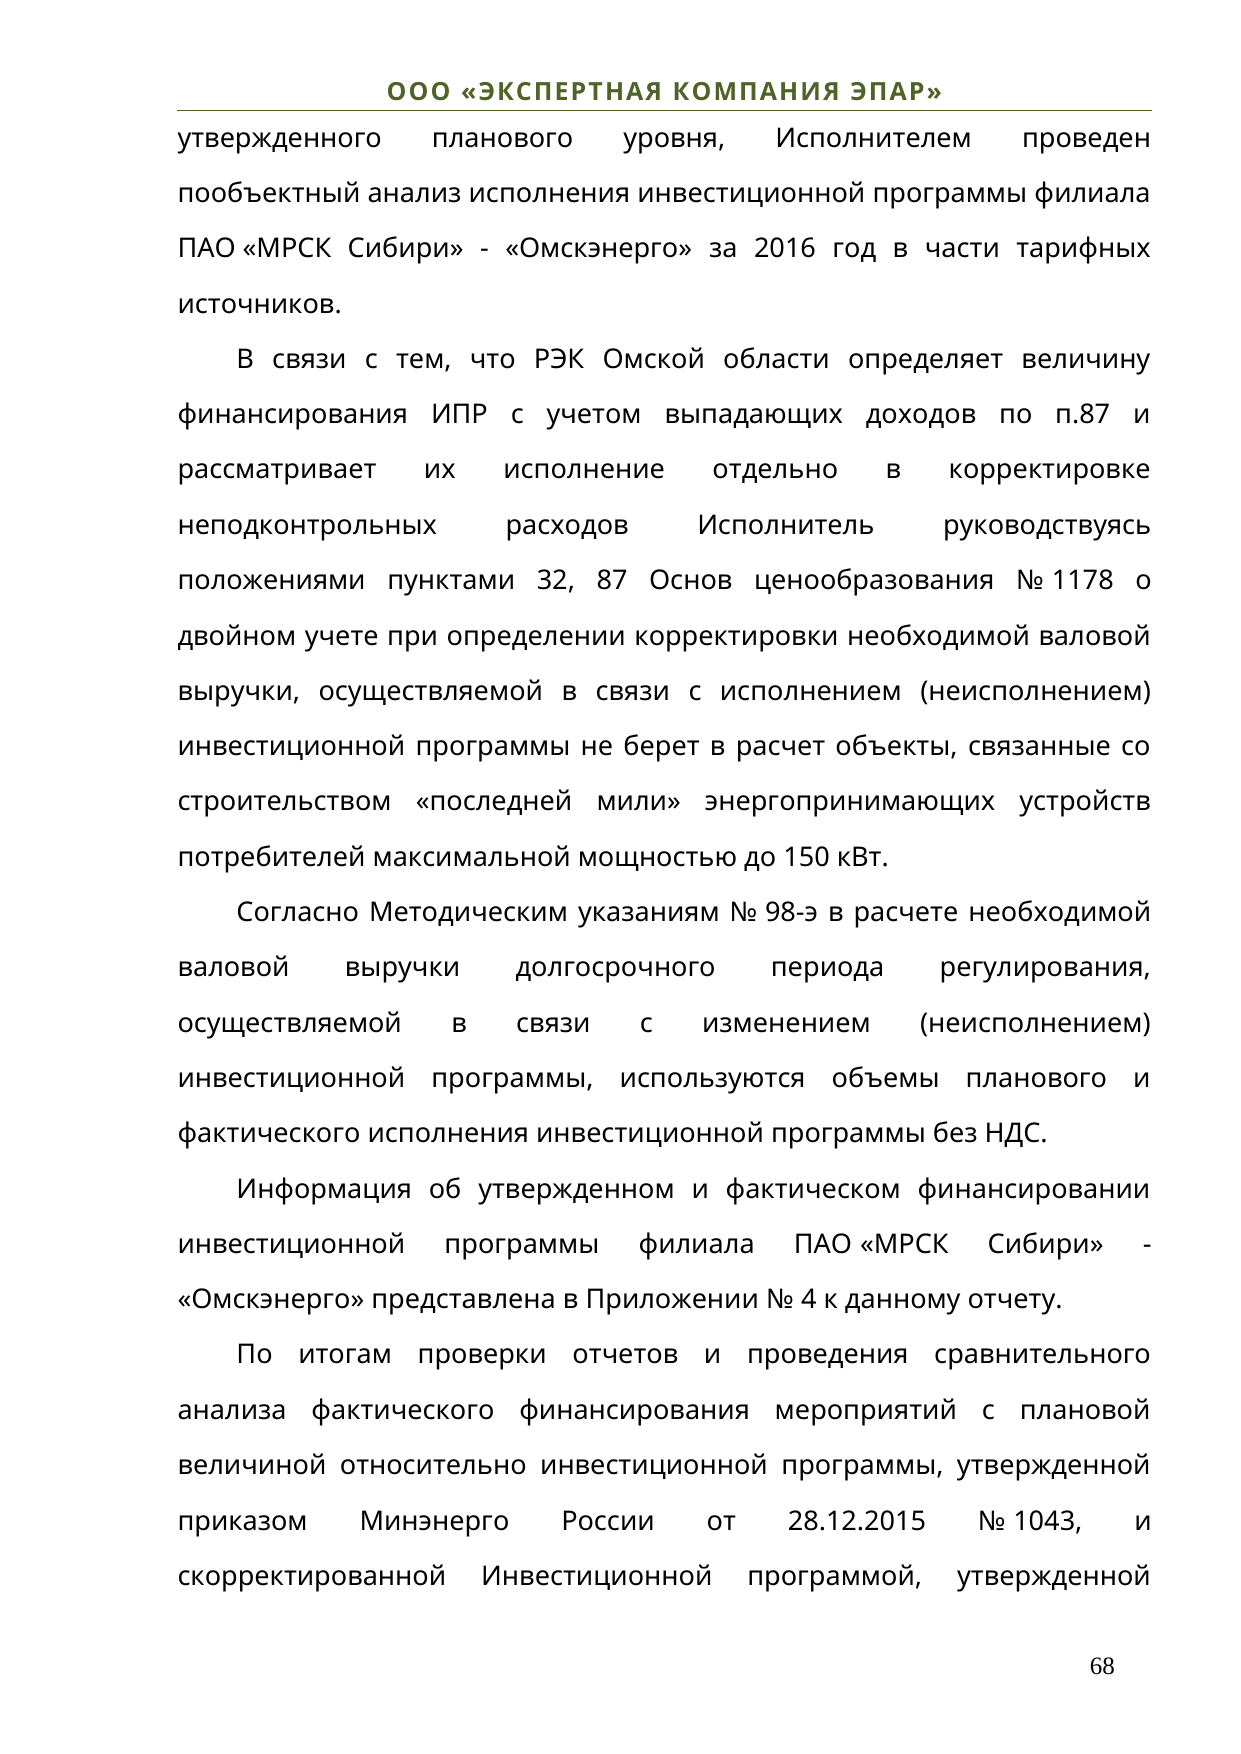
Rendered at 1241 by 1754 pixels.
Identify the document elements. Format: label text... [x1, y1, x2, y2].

text В связи с тем, что РЭК Омской области определяет величину финансирования ИПР с учетом выпадающих доходов по п.87 и рассматривает их исполнение отдельно в корректировке неподконтрольных расходов Исполнитель руководствуясь положениями пунктами 32, 87 Основ ценообразования № 1178 о двойном учете при определении корректировки необходимой валовой выручки, осуществляемой в связи с исполнением (неисполнением) инвестиционной программы не берет в расчет объекты, связанные со строительством «последней мили» энергопринимающих устройств потребителей максимальной мощностью до 150 кВт. [177, 339, 1152, 874]
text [177, 118, 1152, 321]
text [177, 1335, 1152, 1593]
text Информация об утвержденном и фактическом финансировании инвестиционной программы филиала ПАО «МРСК Сибири» - «Омскэнерго» представлена в Приложении № 4 к данному отчету. [177, 1169, 1152, 1317]
text Согласно Методическим указаниям № 98-э в расчете необходимой валовой выручки долгосрочного периода регулирования, осуществляемой в связи с изменением (неисполнением) инвестиционной программы, используются объемы планового и фактического исполнения инвестиционной программы без НДС. [177, 892, 1152, 1151]
